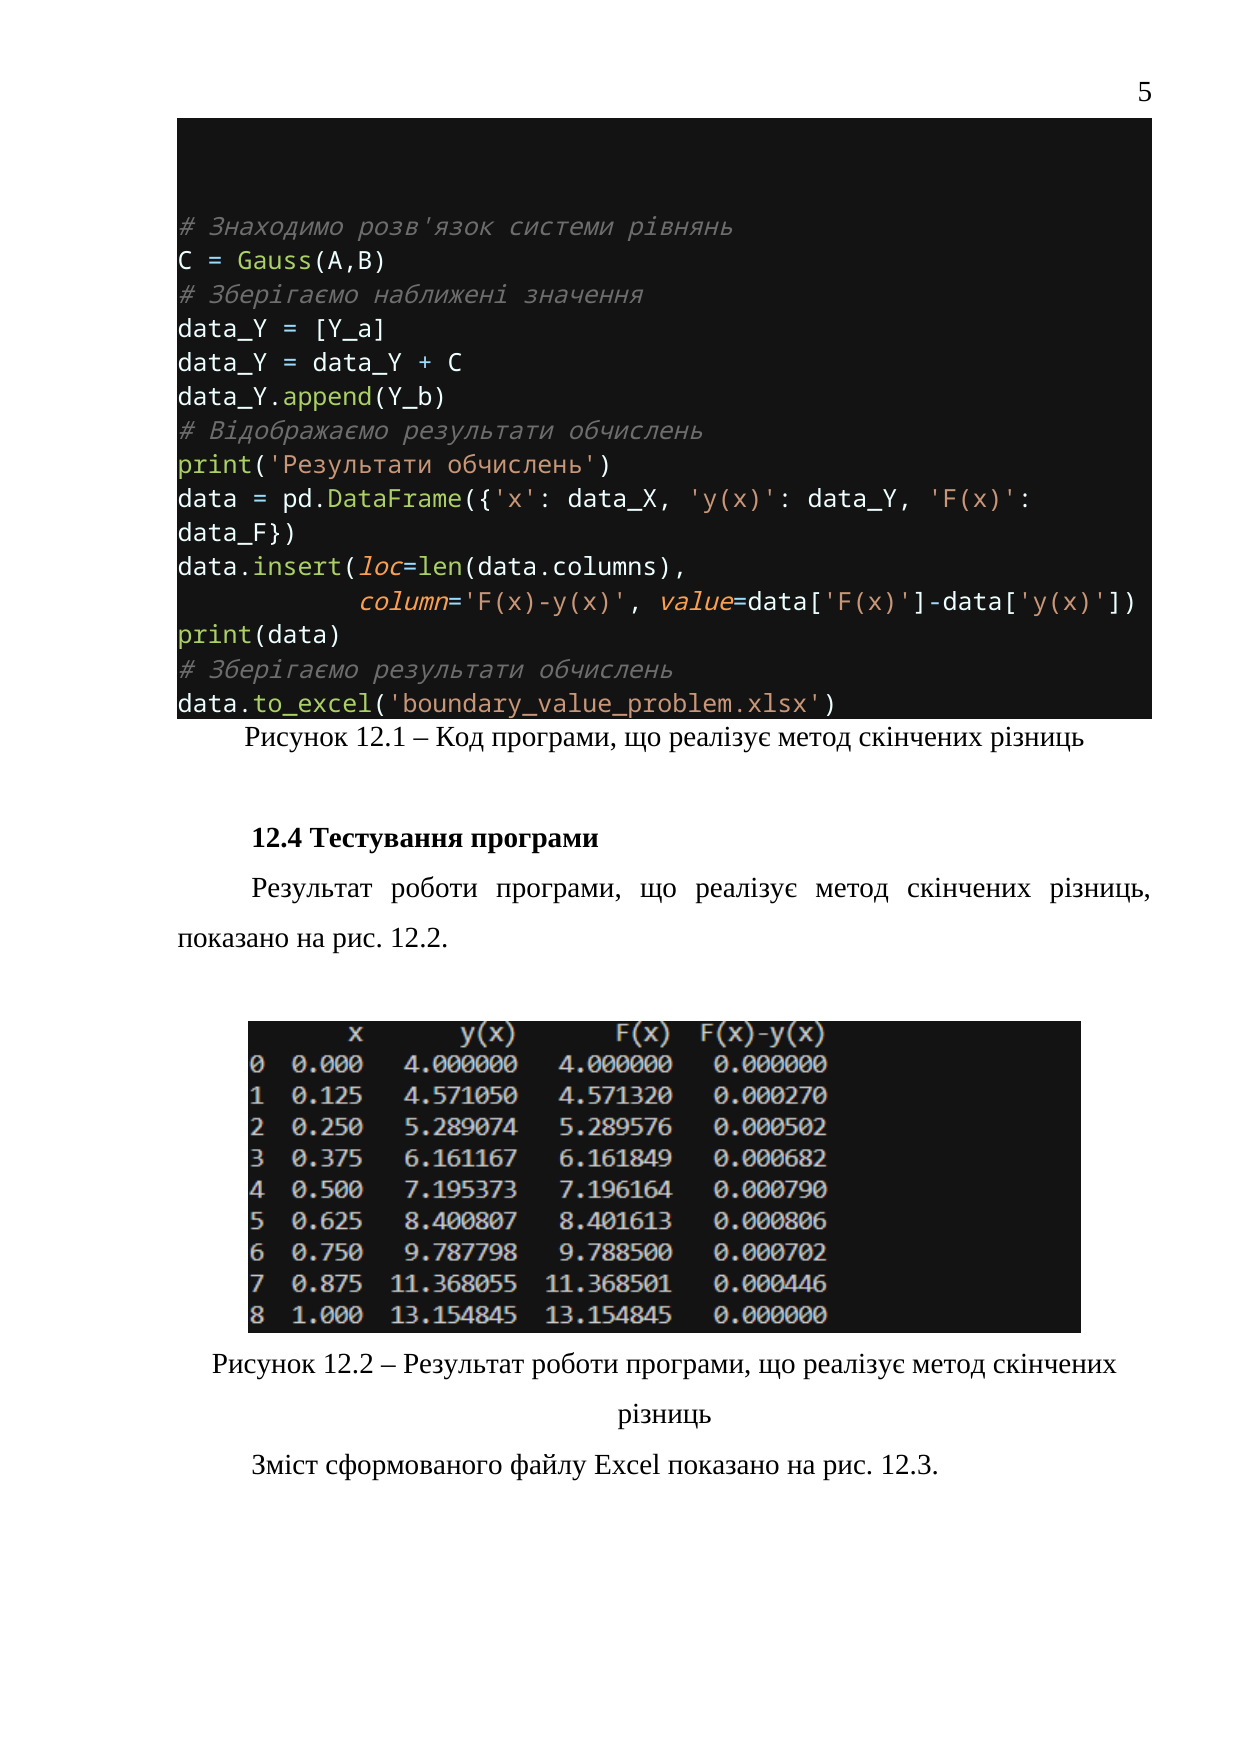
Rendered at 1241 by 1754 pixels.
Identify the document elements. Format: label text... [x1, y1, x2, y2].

text data = pd.DataFrame({'x': data_X, 'y(x)': data_Y, 'F(x)': data_F}) [177, 481, 1152, 549]
text print('Результати обчислень') [177, 447, 1152, 481]
picture [248, 1021, 1081, 1333]
text C = Gauss(A,B) [177, 242, 1152, 277]
text data.to_excel('boundary_value_problem.xlsx') [177, 685, 1152, 719]
text data_Y.append(Y_b) [177, 379, 1152, 413]
text print(data) [177, 617, 1152, 651]
text Рисунок 12.1 – Код програми, що реалізує метод скінчених різниць [177, 719, 1152, 753]
text Зміст сформованого файлу Excel показано на рис. 12.3. [177, 1447, 1152, 1480]
text # Зберігаємо результати обчислень [177, 651, 1152, 685]
text data_Y = data_Y + C [177, 345, 1152, 379]
text 12.4 Тестування програми [177, 820, 1152, 853]
text Результат роботи програми, що реалізує метод скінчених різниць, показано на рис. 12.2. [177, 870, 1152, 954]
text # Знаходимо розв'язок системи рівнянь [177, 208, 1152, 242]
text data.insert(loc=len(data.columns), [177, 549, 1152, 583]
text # Відображаємо результати обчислень [177, 413, 1152, 447]
text # Зберігаємо наближені значення [177, 277, 1152, 311]
text Рисунок 12.2 – Результат роботи програми, що реалізує метод скінчених різниць [177, 1346, 1152, 1430]
text data_Y = [Y_a] [177, 311, 1152, 345]
text column='F(x)-y(x)', value=data['F(x)']-data['y(x)']) [177, 583, 1152, 617]
